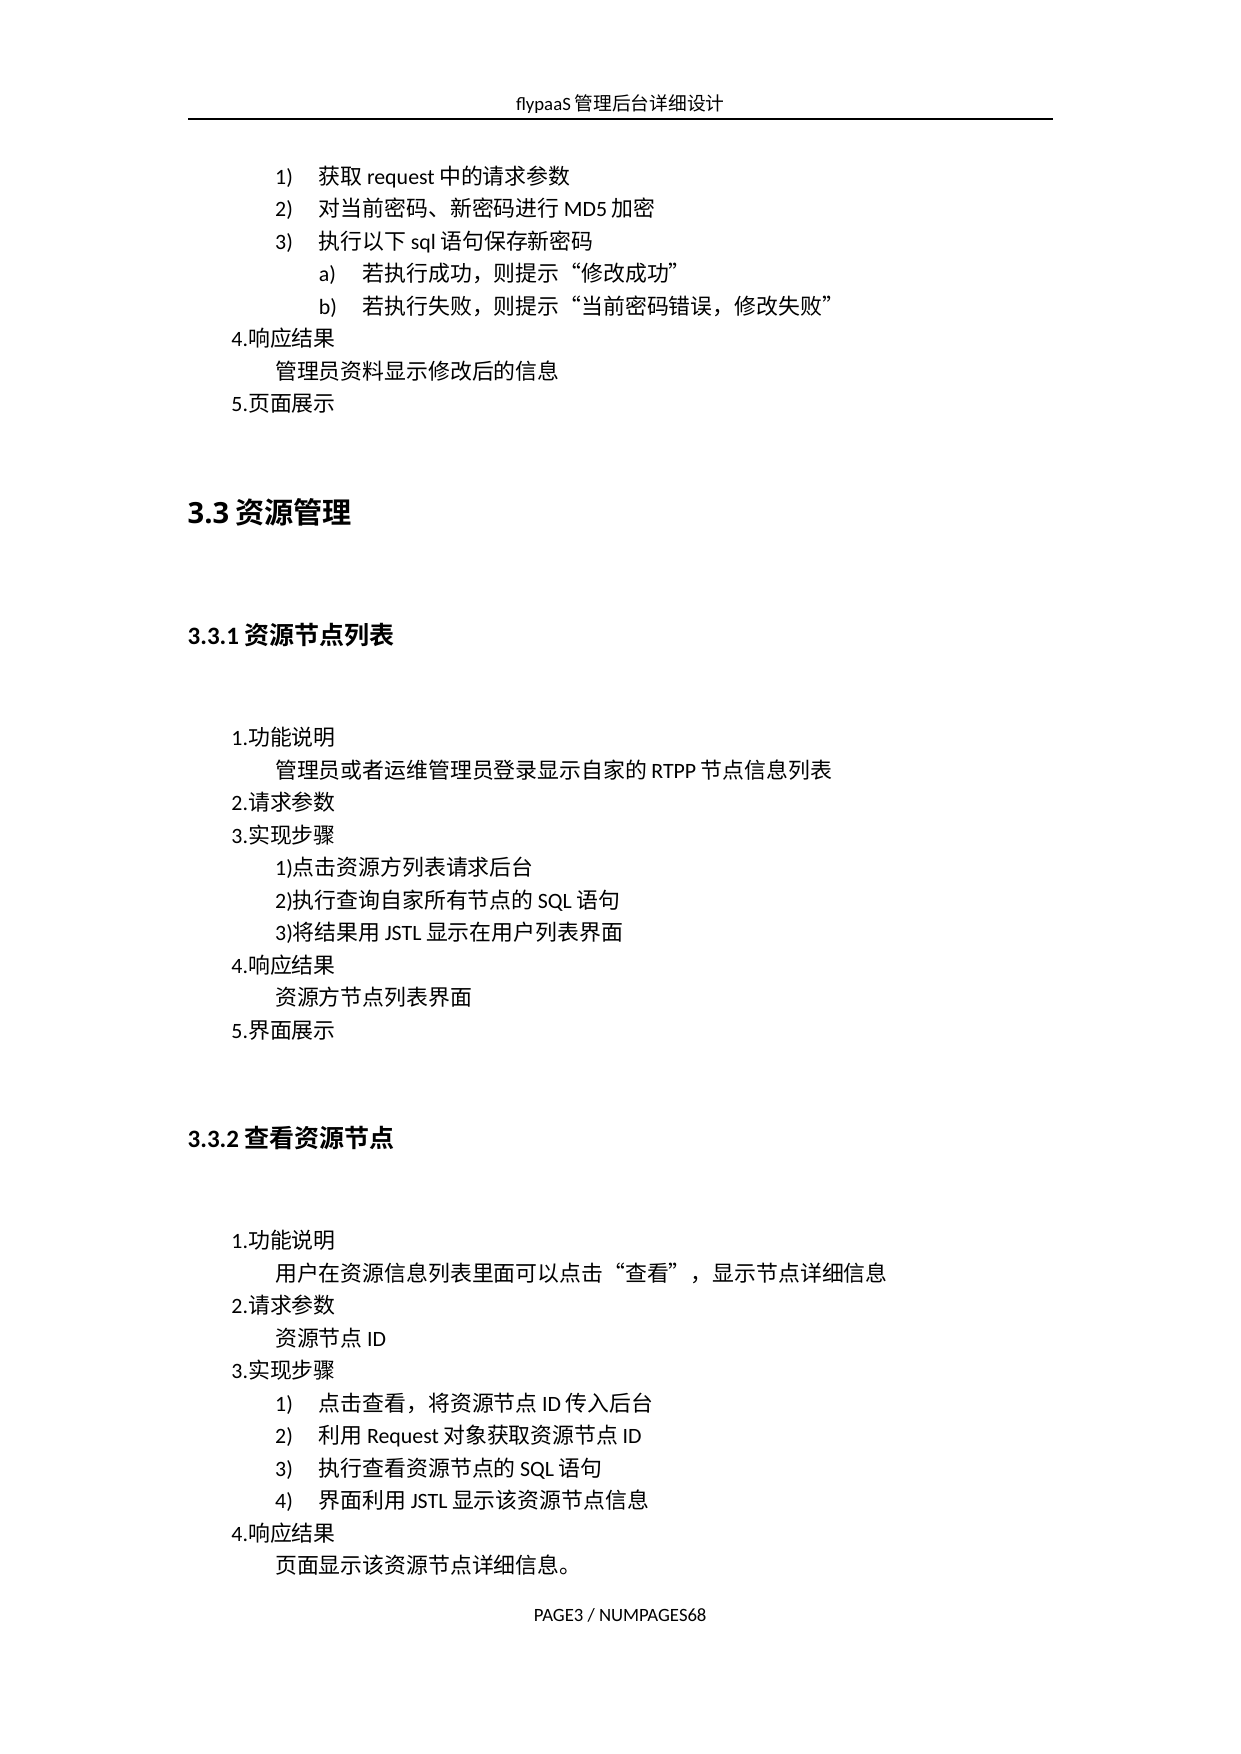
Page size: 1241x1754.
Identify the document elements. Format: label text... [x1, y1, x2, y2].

subtitle 3.3资源管理 [187, 478, 1053, 543]
list 页面显示该资源节点详细信息。 [231, 1548, 1053, 1580]
list 利用Request对象获取资源节点ID [231, 1418, 1053, 1450]
list 页面展示 [187, 386, 1053, 418]
list 执行查询自家所有节点的SQL语句 [231, 882, 1053, 915]
list 功能说明 [187, 720, 1053, 752]
list 实现步骤 [187, 1353, 1053, 1385]
list 执行查看资源节点的SQL语句 [231, 1450, 1053, 1483]
list 请求参数 [187, 785, 1053, 817]
list 资源方节点列表界面 [231, 980, 1053, 1012]
list 用户在资源信息列表里面可以点击“查看”，显示节点详细信息 [231, 1255, 1053, 1288]
list 1) 获取request中的请求参数 [275, 158, 1053, 191]
list 点击资源方列表请求后台 [231, 850, 1053, 882]
list 3) 执行以下sql语句保存新密码 [275, 223, 1053, 256]
list 将结果用JSTL显示在用户列表界面 [231, 915, 1053, 947]
list 点击查看，将资源节点ID传入后台 [231, 1385, 1053, 1418]
list 实现步骤 [187, 817, 1053, 850]
list 响应结果 [187, 947, 1053, 980]
list 功能说明 [187, 1223, 1053, 1255]
list 界面利用JSTL显示该资源节点信息 [231, 1483, 1053, 1515]
subtitle 3.3.1资源节点列表 [187, 601, 1053, 666]
list 若执行失败，则提示“当前密码错误，修改失败” [319, 288, 1053, 321]
list 若执行成功，则提示“修改成功” [319, 256, 1053, 288]
list 响应结果 [187, 1515, 1053, 1548]
list 响应结果 [187, 321, 1053, 353]
list 界面展示 [187, 1012, 1053, 1045]
list 管理员或者运维管理员登录显示自家的RTPP节点信息列表 [231, 752, 1053, 785]
list 请求参数 [187, 1288, 1053, 1320]
list 资源节点ID [231, 1320, 1053, 1353]
list 2) 对当前密码、新密码进行MD5加密 [275, 191, 1053, 223]
subtitle 3.3.2查看资源节点 [187, 1104, 1053, 1169]
list 管理员资料显示修改后的信息 [231, 353, 1053, 386]
